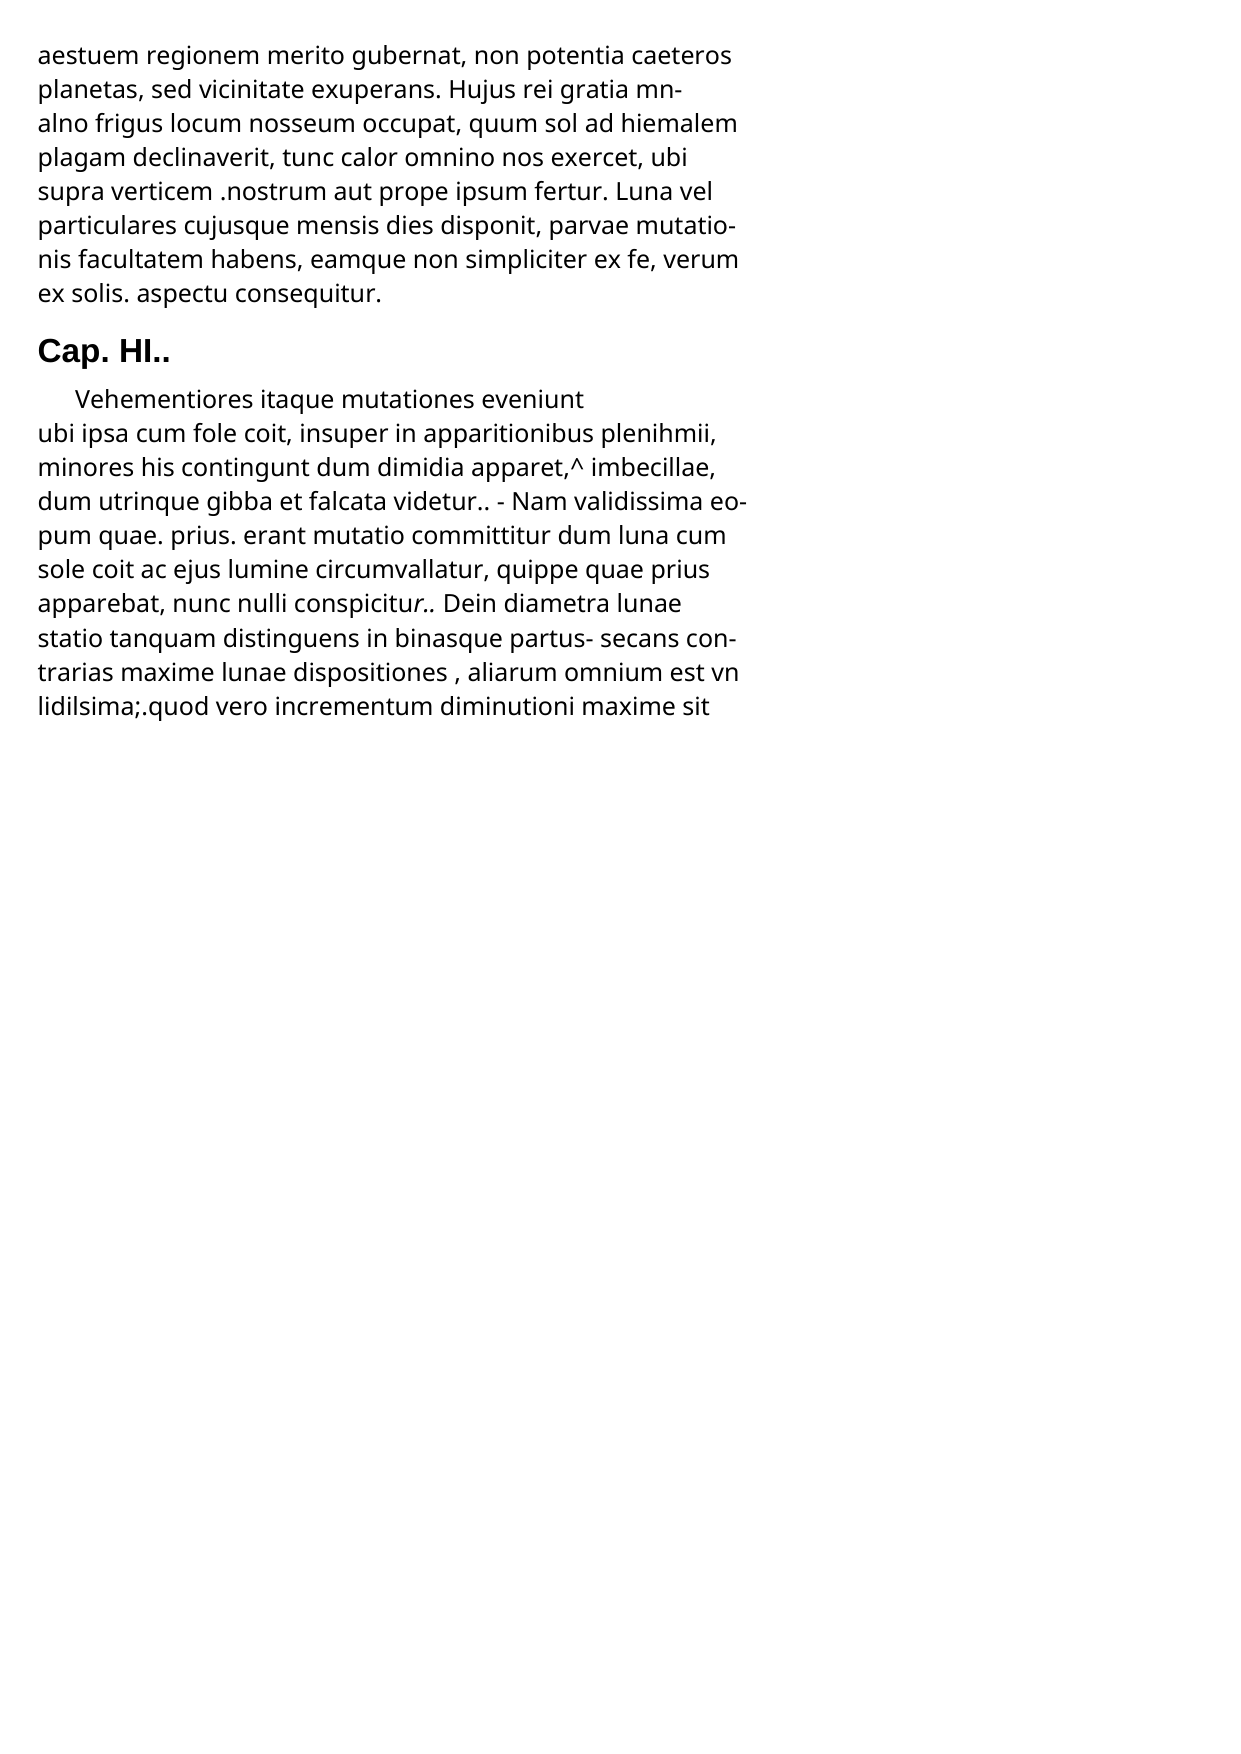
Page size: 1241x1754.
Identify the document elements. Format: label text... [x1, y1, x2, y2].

text aestuem regionem merito gubernat, non potentia caeteros planetas, sed vicinitate exuperans. Hujus rei gratia mn- alno frigus locum nosseum occupat, quum sol ad hiemalem plagam declinaverit, tunc calor omnino nos exercet, ubi supra verticem .nostrum aut prope ipsum fertur. Luna vel particulares cujusque mensis dies disponit, parvae mutatio- nis facultatem habens, eamque non simpliciter ex fe, verum ex solis. aspectu consequitur. [37, 37, 1203, 310]
text Vehementiores itaque mutationes eveniunt ubi ipsa cum fole coit, insuper in apparitionibus plenihmii, minores his contingunt dum dimidia apparet,^ imbecillae, dum utrinque gibba et falcata videtur.. - Nam validissima eo- pum quae. prius. erant mutatio committitur dum luna cum sole coit ac ejus lumine circumvallatur, quippe quae prius apparebat, nunc nulli conspicitur.. Dein diametra lunae statio tanquam distinguens in binasque partus- secans con- trarias maxime lunae dispositiones , aliarum omnium est vn lidilsima;.quod vero incrementum diminutioni maxime sit [37, 382, 1203, 722]
subtitle Cap. HI.. [37, 331, 1203, 369]
